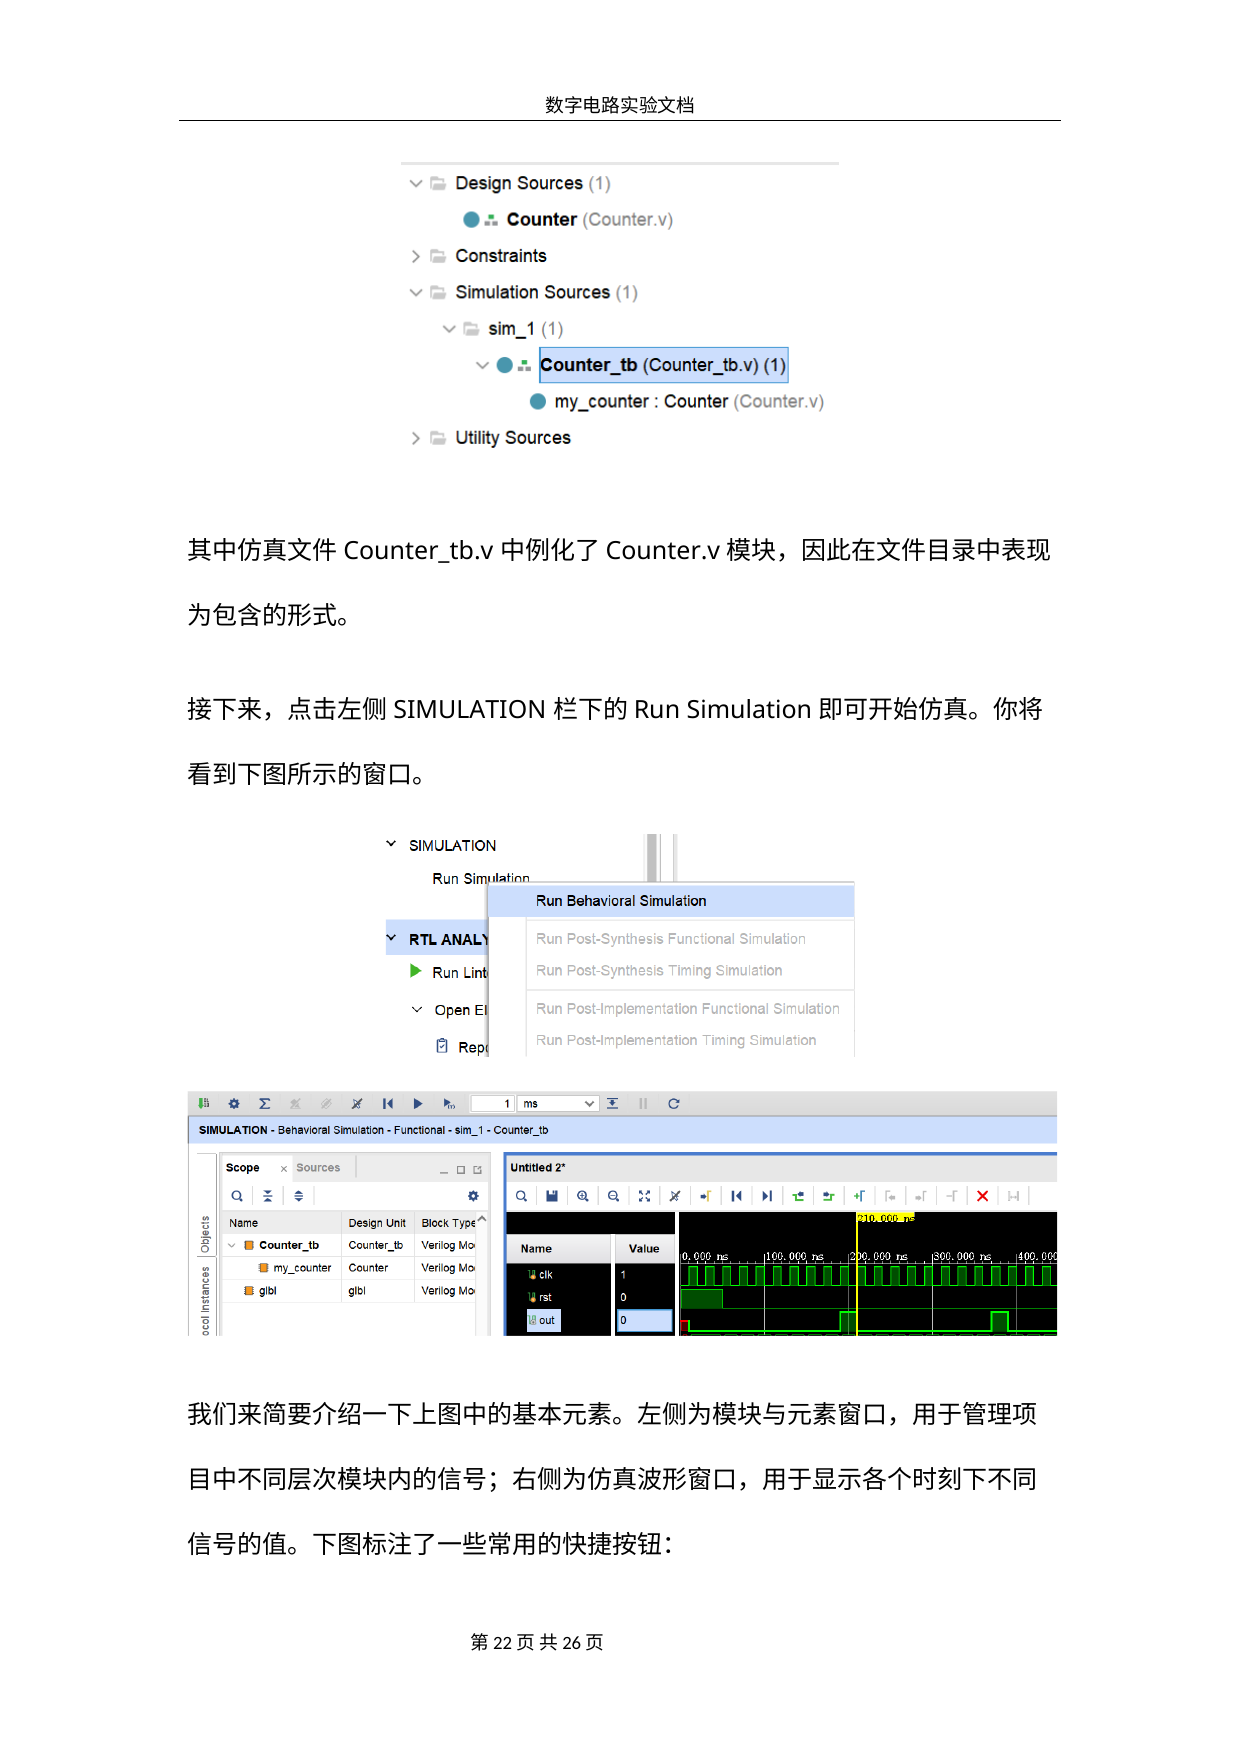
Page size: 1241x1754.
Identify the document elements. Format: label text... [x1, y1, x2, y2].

text 我们来简要介绍一下上图中的基本元素。左侧为模块与元素窗口，用于管理项目中不同层次模块内的信号；右侧为仿真波形窗口，用于显示各个时刻下不同信号的值。下图标注了一些常用的快捷按钮： [187, 1380, 1053, 1575]
picture [187, 1091, 1058, 1336]
text 接下来，点击左侧 SIMULATION 栏下的 Run Simulation 即可开始仿真。你将看到下图所示的窗口。 [187, 675, 1053, 805]
picture [385, 834, 855, 1057]
picture [401, 162, 839, 457]
text 其中仿真文件 Counter_tb.v 中例化了 Counter.v 模块，因此在文件目录中表现为包含的形式。 [187, 516, 1053, 646]
